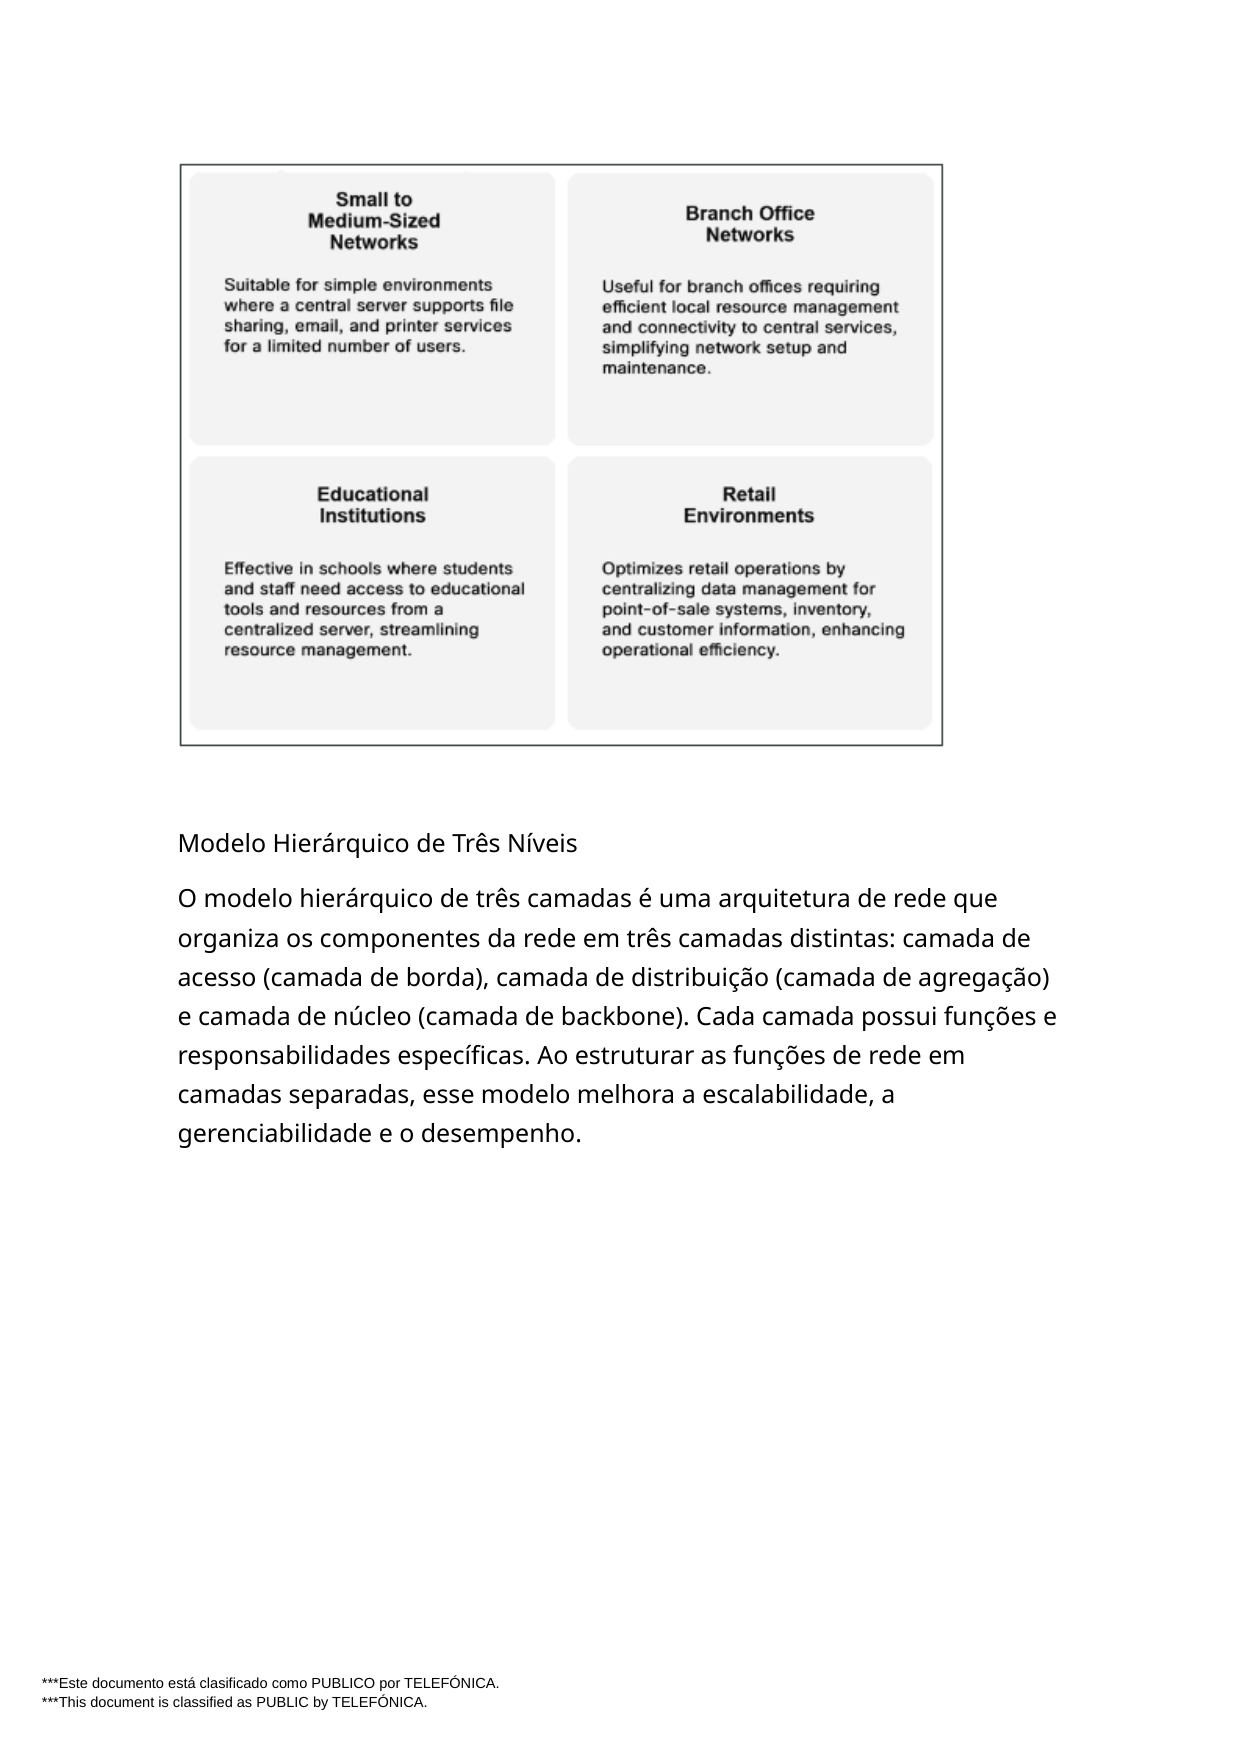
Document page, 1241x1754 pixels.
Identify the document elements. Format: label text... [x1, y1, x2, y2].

picture [177, 147, 948, 748]
text Modelo Hierárquico de Três Níveis [177, 825, 1063, 859]
text O modelo hierárquico de três camadas é uma arquitetura de rede que organiza os componentes da rede em três camadas distintas: camada de acesso (camada de borda), camada de distribuição (camada de agregação) e camada de núcleo (camada de backbone). Cada camada possui funções e responsabilidades específicas. Ao estruturar as funções de rede em camadas separadas, esse modelo melhora a escalabilidade, a gerenciabilidade e o desempenho. [177, 881, 1063, 1150]
